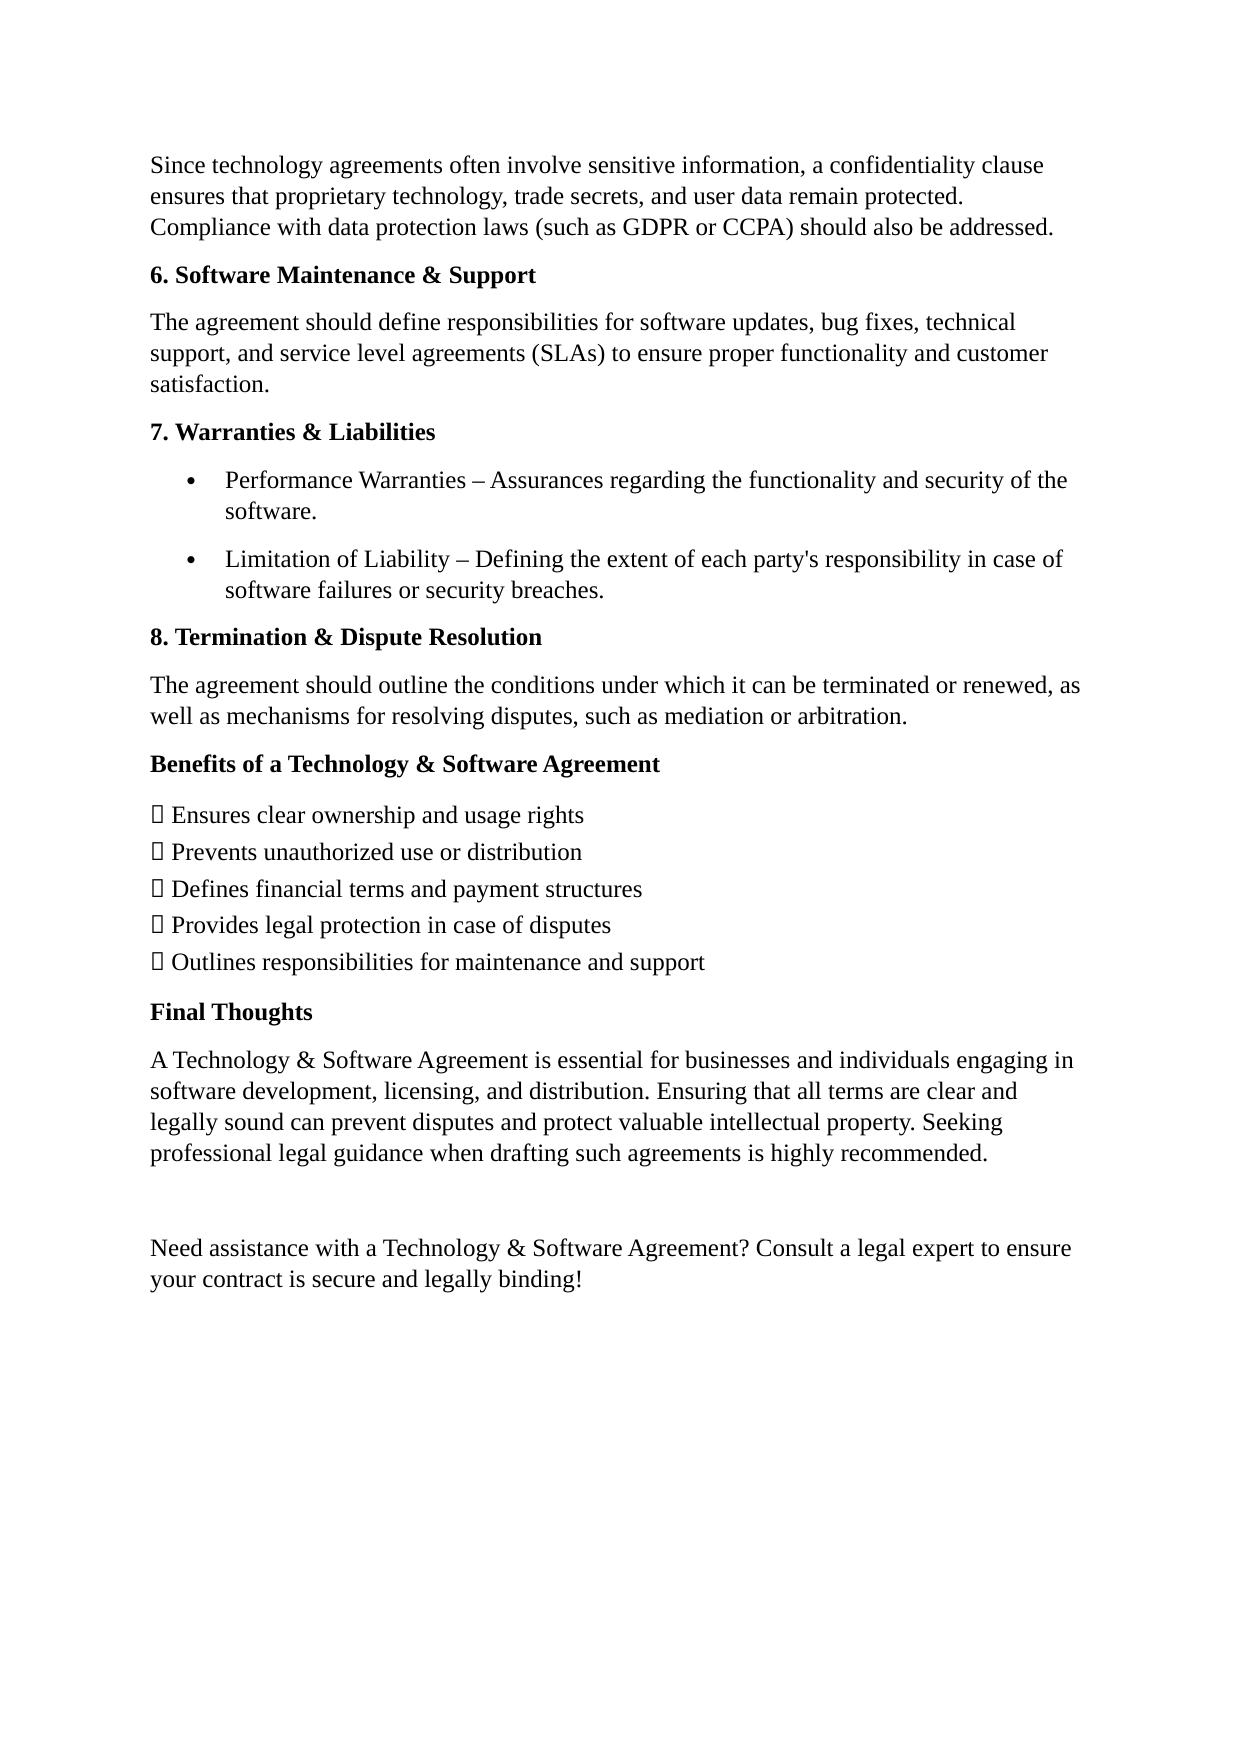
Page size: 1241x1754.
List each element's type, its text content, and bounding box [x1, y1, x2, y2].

text Need assistance with a Technology & Software Agreement? Consult a legal expert to ensure your contract is secure and legally binding! [150, 1233, 1090, 1293]
text 8. Termination & Dispute Resolution [150, 622, 1090, 651]
text A Technology & Software Agreement is essential for businesses and individuals engaging in software development, licensing, and distribution. Ensuring that all terms are clear and legally sound can prevent disputes and protect valuable intellectual property. Seeking professional legal guidance when drafting such agreements is highly recommended. [150, 1045, 1090, 1167]
list Performance Warranties – Assurances regarding the functionality and security of the software. [187, 465, 1090, 525]
list Limitation of Liability – Defining the extent of each party's responsibility in case of software failures or security breaches. [187, 544, 1090, 603]
text The agreement should outline the conditions under which it can be terminated or renewed, as well as mechanisms for resolving disputes, such as mediation or arbitration. [150, 670, 1090, 730]
text 7. Warranties & Liabilities [150, 417, 1090, 446]
text 6. Software Maintenance & Support [150, 260, 1090, 288]
text Since technology agreements often involve sensitive information, a confidentiality clause ensures that proprietary technology, trade secrets, and user data remain protected. Compliance with data protection laws (such as GDPR or CCPA) should also be addressed. [150, 150, 1090, 241]
text The agreement should define responsibilities for software updates, bug fixes, technical support, and service level agreements (SLAs) to ensure proper functionality and customer satisfaction. [150, 307, 1090, 398]
text Final Thoughts [150, 997, 1090, 1026]
text Benefits of a Technology & Software Agreement [150, 749, 1090, 778]
text ✅ Ensures clear ownership and usage rights ✅ Prevents unauthorized use or distribution ✅ Defines financial terms and payment structures ✅ Provides legal protection in case of disputes ✅ Outlines responsibilities for maintenance and support [150, 797, 1090, 978]
